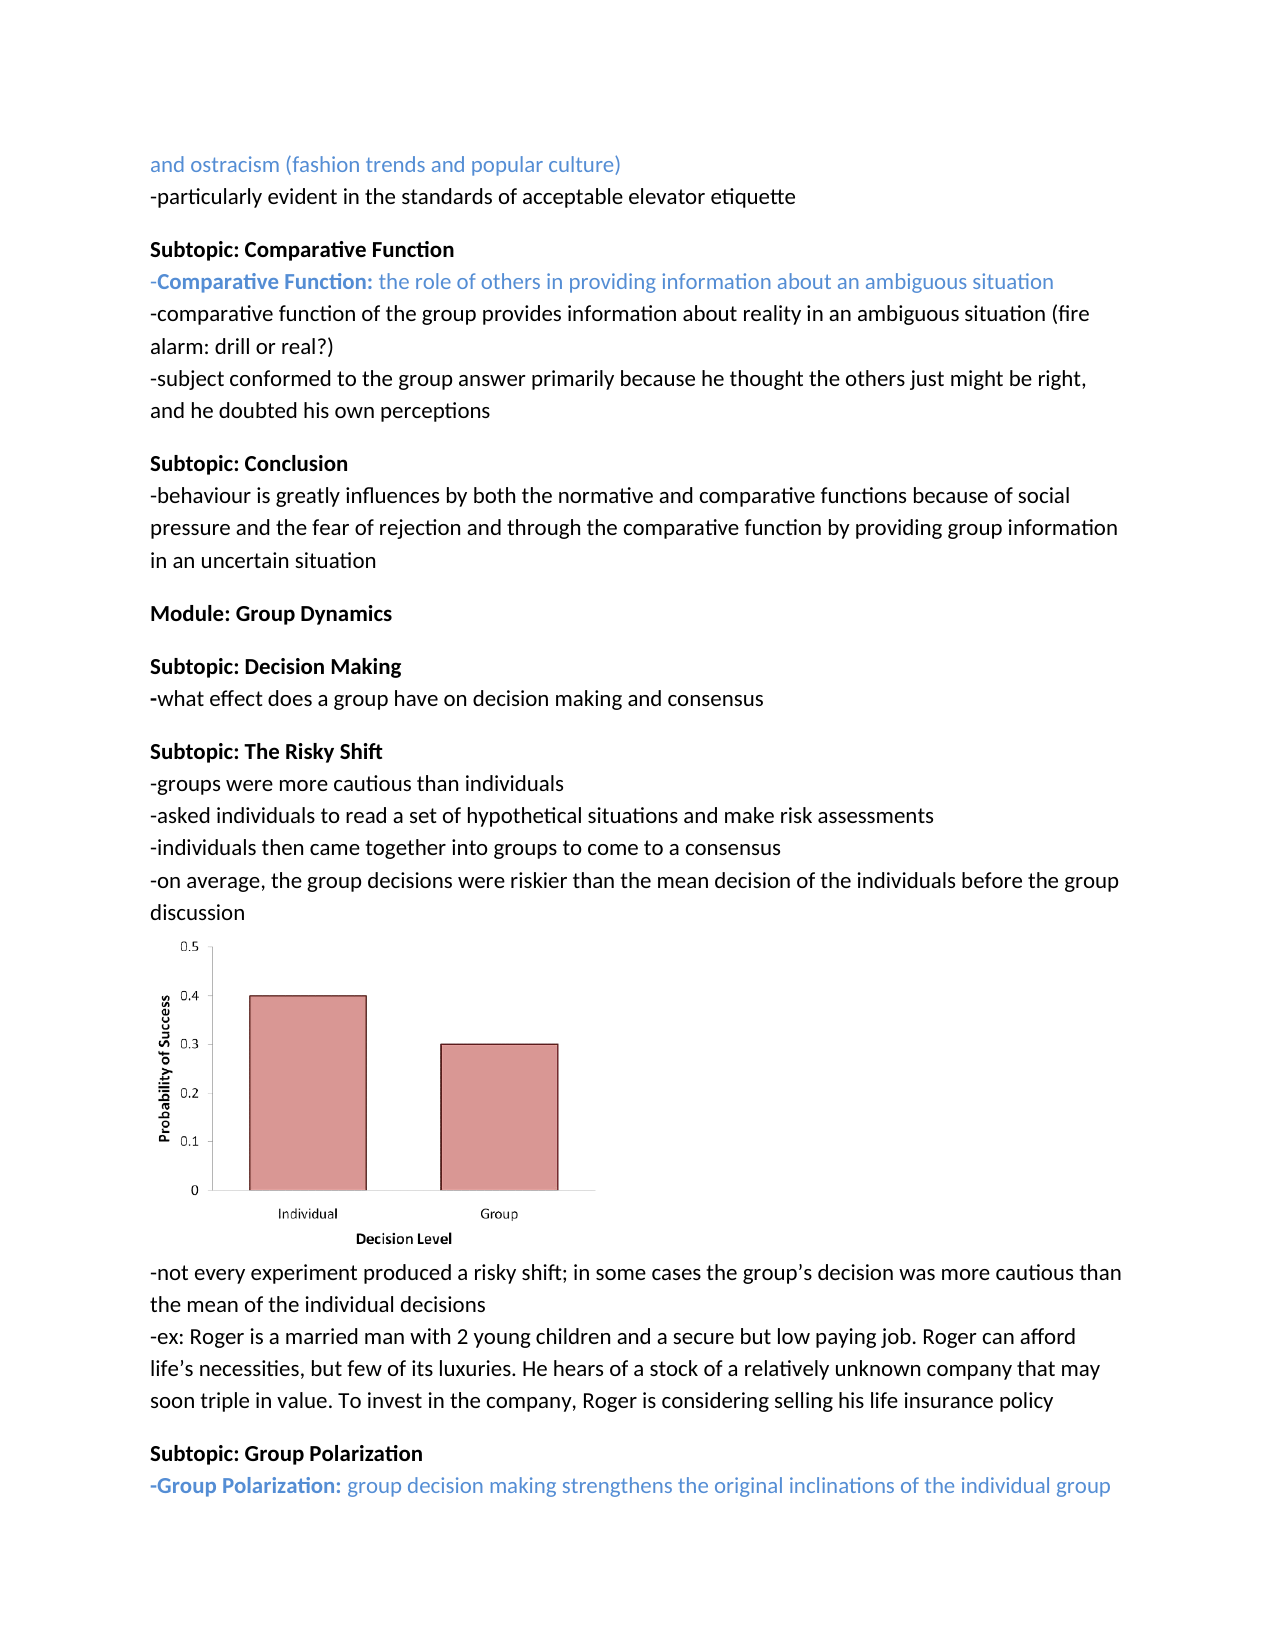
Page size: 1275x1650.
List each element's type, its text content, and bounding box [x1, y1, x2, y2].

text Subtopic: Conclusion -behaviour is greatly influences by both the normative and comparative functions because of social pressure and the fear of rejection and through the comparative function by providing group information in an uncertain situation [150, 449, 1125, 574]
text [150, 1439, 1125, 1500]
text Subtopic: Comparative Function -Comparative Function: the role of others in providing information about an ambiguous situation -comparative function of the group provides information about reality in an ambiguous situation (fire alarm: drill or real?) -subject conformed to the group answer primarily because he thought the others just might be right, and he doubted his own perceptions [150, 235, 1125, 424]
picture [150, 930, 605, 1254]
text Subtopic: Decision Making -what effect does a group have on decision making and consensus [150, 652, 1125, 712]
text Module: Group Dynamics [150, 599, 1125, 627]
text Subtopic: The Risky Shift -groups were more cautious than individuals -asked individuals to read a set of hypothetical situations and make risk assessments -individuals then came together into groups to come to a consensus -on average, the group decisions were riskier than the mean decision of the individuals before the group discussion -not every experiment produced a risky shift; in some cases the group’s decision was more cautious than the mean of the individual decisions -ex: Roger is a married man with 2 young children and a secure but low paying job. Roger can afford life’s necessities, but few of its luxuries. He hears of a stock of a relatively unknown company that may soon triple in value. To invest in the company, Roger is considering selling his life insurance policy [150, 737, 1125, 1414]
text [150, 150, 1125, 210]
